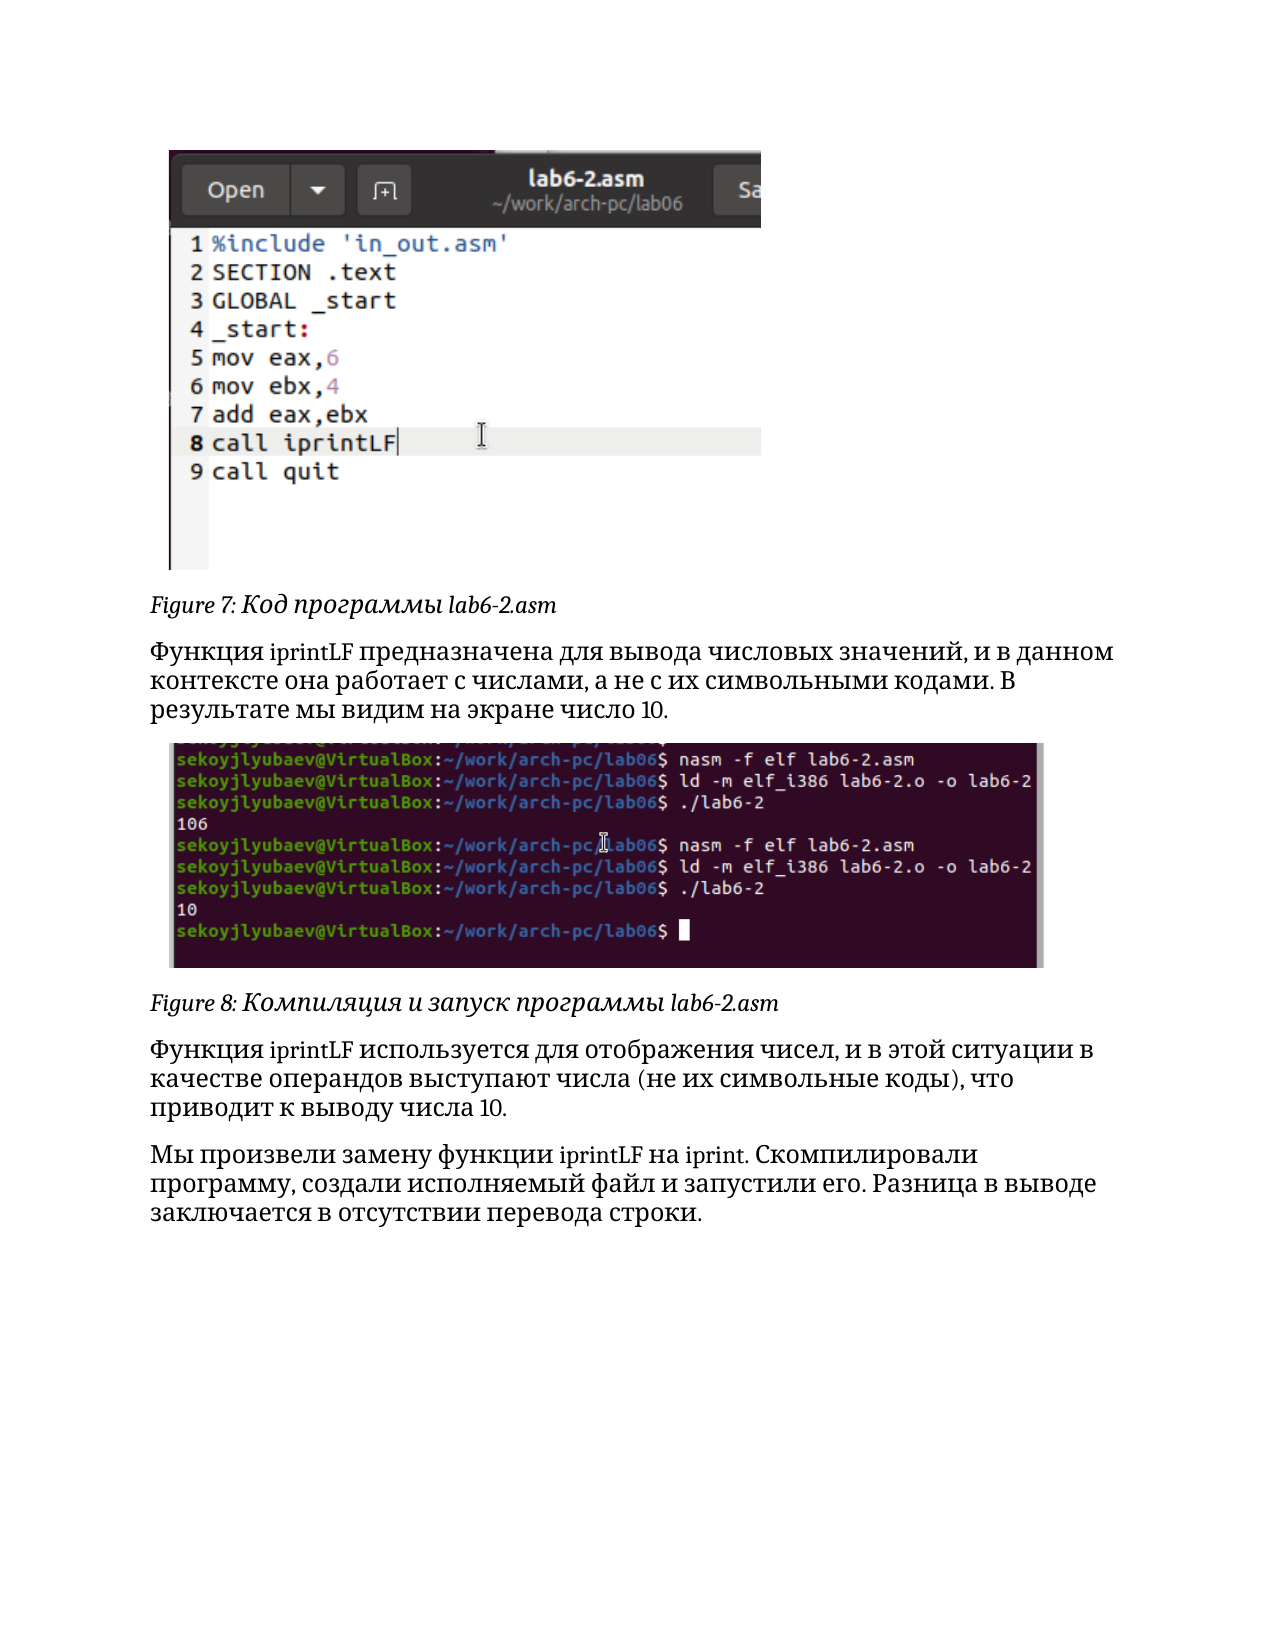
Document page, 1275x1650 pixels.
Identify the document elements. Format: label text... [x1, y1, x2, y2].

text Мы произвели замену функции iprintLF на iprint. Скомпилировали программу, создали исполняемый файл и запустили его. Разница в выводе заключается в отсутствии перевода строки. [150, 1141, 1125, 1227]
text Figure 7: Код программы lab6-2.asm [150, 591, 1125, 619]
text Figure 8: Компиляция и запуск программы lab6-2.asm [150, 988, 1125, 1017]
text Функция iprintLF используется для отображения чисел, и в этой ситуации в качестве операндов выступают числа (не их символьные коды), что приводит к выводу числа 10. [150, 1036, 1125, 1122]
text Функция iprintLF предназначена для вывода числовых значений, и в данном контексте она работает с числами, а не с их символьными кодами. В результате мы видим на экране число 10. [150, 638, 1125, 724]
picture [168, 150, 761, 570]
picture [168, 743, 1044, 968]
